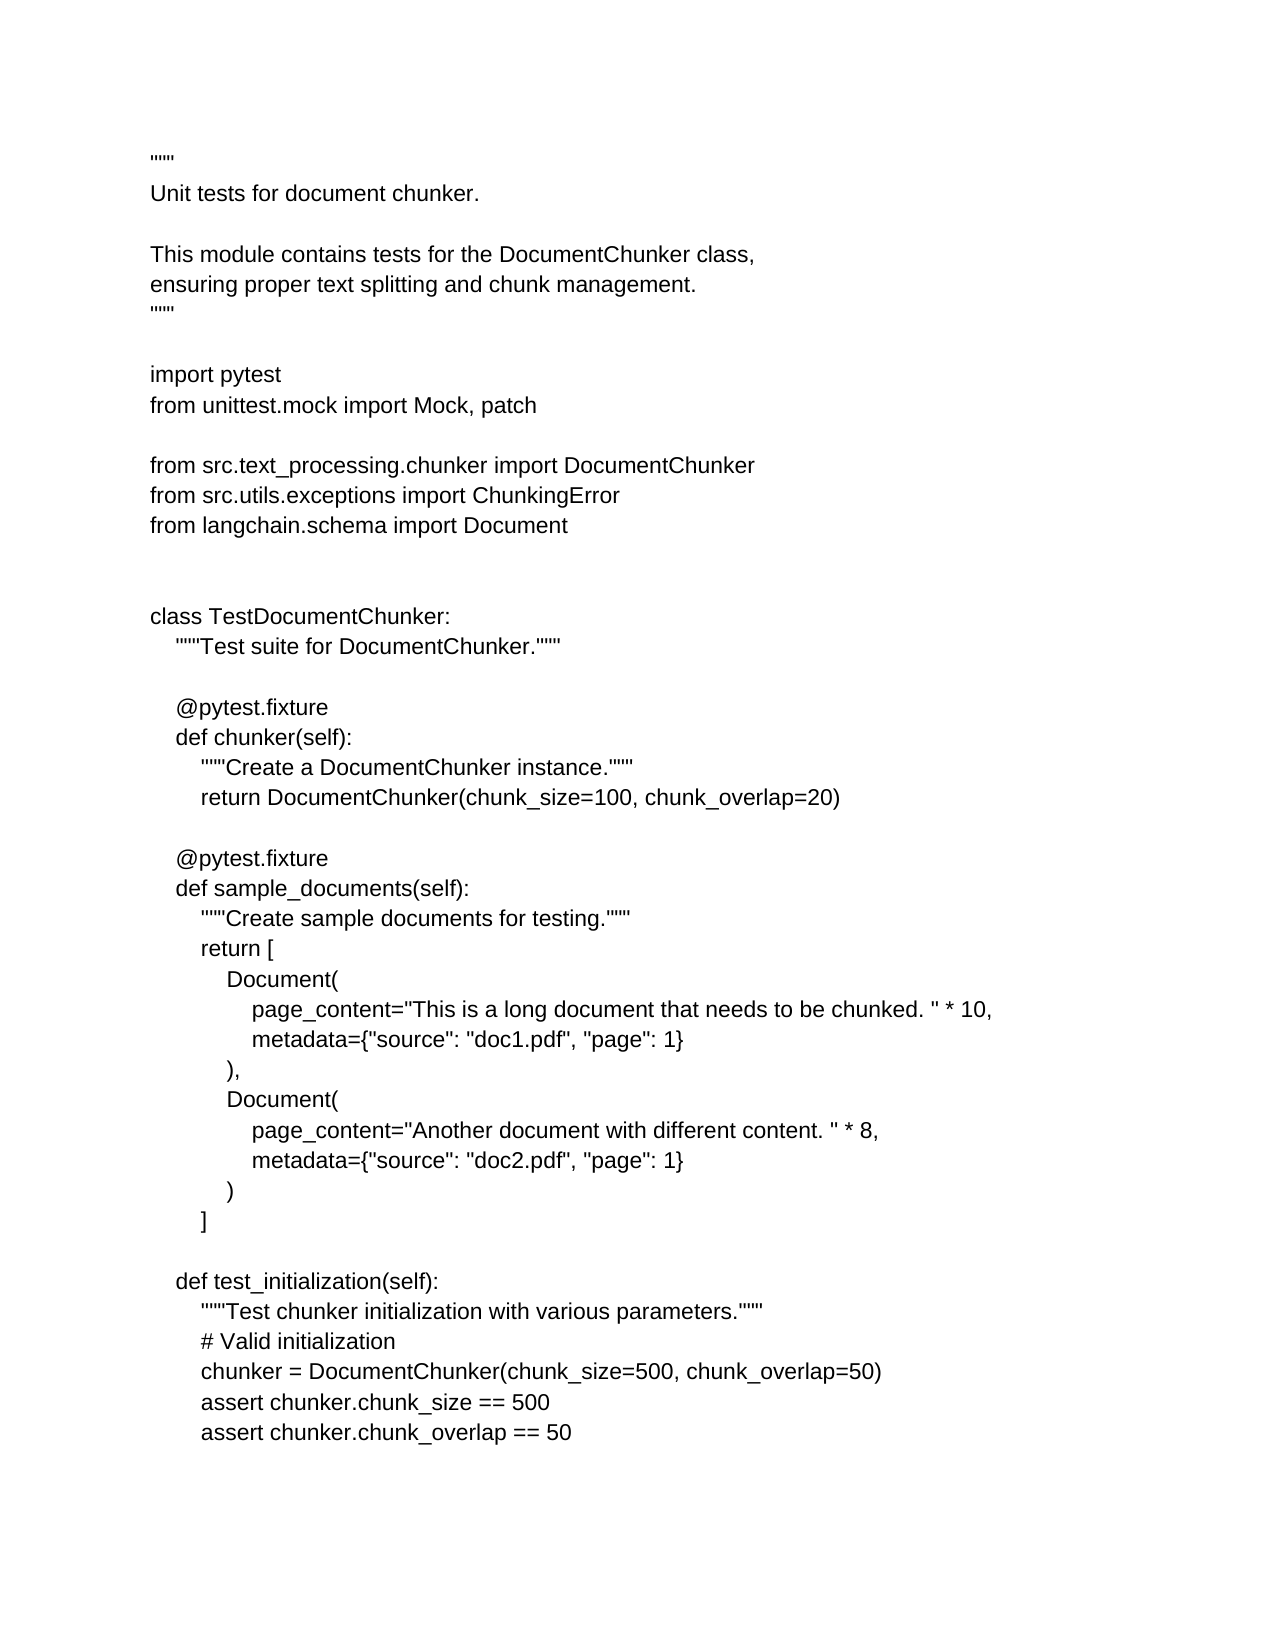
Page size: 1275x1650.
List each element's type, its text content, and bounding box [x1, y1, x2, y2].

text def test_initialization(self): [150, 1268, 1125, 1294]
text import pytest [150, 361, 1125, 388]
text """ [150, 301, 1125, 327]
text metadata={"source": "doc1.pdf", "page": 1} [150, 1026, 1125, 1052]
text @pytest.fixture [150, 694, 1125, 720]
text @pytest.fixture [150, 845, 1125, 871]
text from unittest.mock import Mock, patch [150, 392, 1125, 418]
text class TestDocumentChunker: [150, 603, 1125, 629]
text Unit tests for document chunker. [150, 180, 1125, 207]
text return DocumentChunker(chunk_size=100, chunk_overlap=20) [150, 784, 1125, 811]
text ensuring proper text splitting and chunk management. [150, 271, 1125, 297]
text assert chunker.chunk_size == 500 [150, 1388, 1125, 1415]
text ] [150, 1207, 1125, 1234]
text def sample_documents(self): [150, 875, 1125, 901]
text assert chunker.chunk_overlap == 50 [150, 1419, 1125, 1445]
text Document( [150, 966, 1125, 992]
text """Test chunker initialization with various parameters.""" [150, 1298, 1125, 1324]
text page_content="Another document with different content. " * 8, [150, 1117, 1125, 1143]
text ), [150, 1056, 1125, 1083]
text """ [150, 150, 1125, 176]
text from src.text_processing.chunker import DocumentChunker [150, 452, 1125, 478]
text ) [150, 1177, 1125, 1203]
text metadata={"source": "doc2.pdf", "page": 1} [150, 1147, 1125, 1173]
text # Valid initialization [150, 1328, 1125, 1354]
text This module contains tests for the DocumentChunker class, [150, 241, 1125, 267]
text from src.utils.exceptions import ChunkingError [150, 482, 1125, 509]
text """Create a DocumentChunker instance.""" [150, 754, 1125, 781]
text from langchain.schema import Document [150, 512, 1125, 539]
text Document( [150, 1086, 1125, 1113]
text """Create sample documents for testing.""" [150, 905, 1125, 932]
text chunker = DocumentChunker(chunk_size=500, chunk_overlap=50) [150, 1358, 1125, 1385]
text page_content="This is a long document that needs to be chunked. " * 10, [150, 996, 1125, 1022]
text """Test suite for DocumentChunker.""" [150, 633, 1125, 660]
text return [ [150, 935, 1125, 962]
text def chunker(self): [150, 724, 1125, 750]
